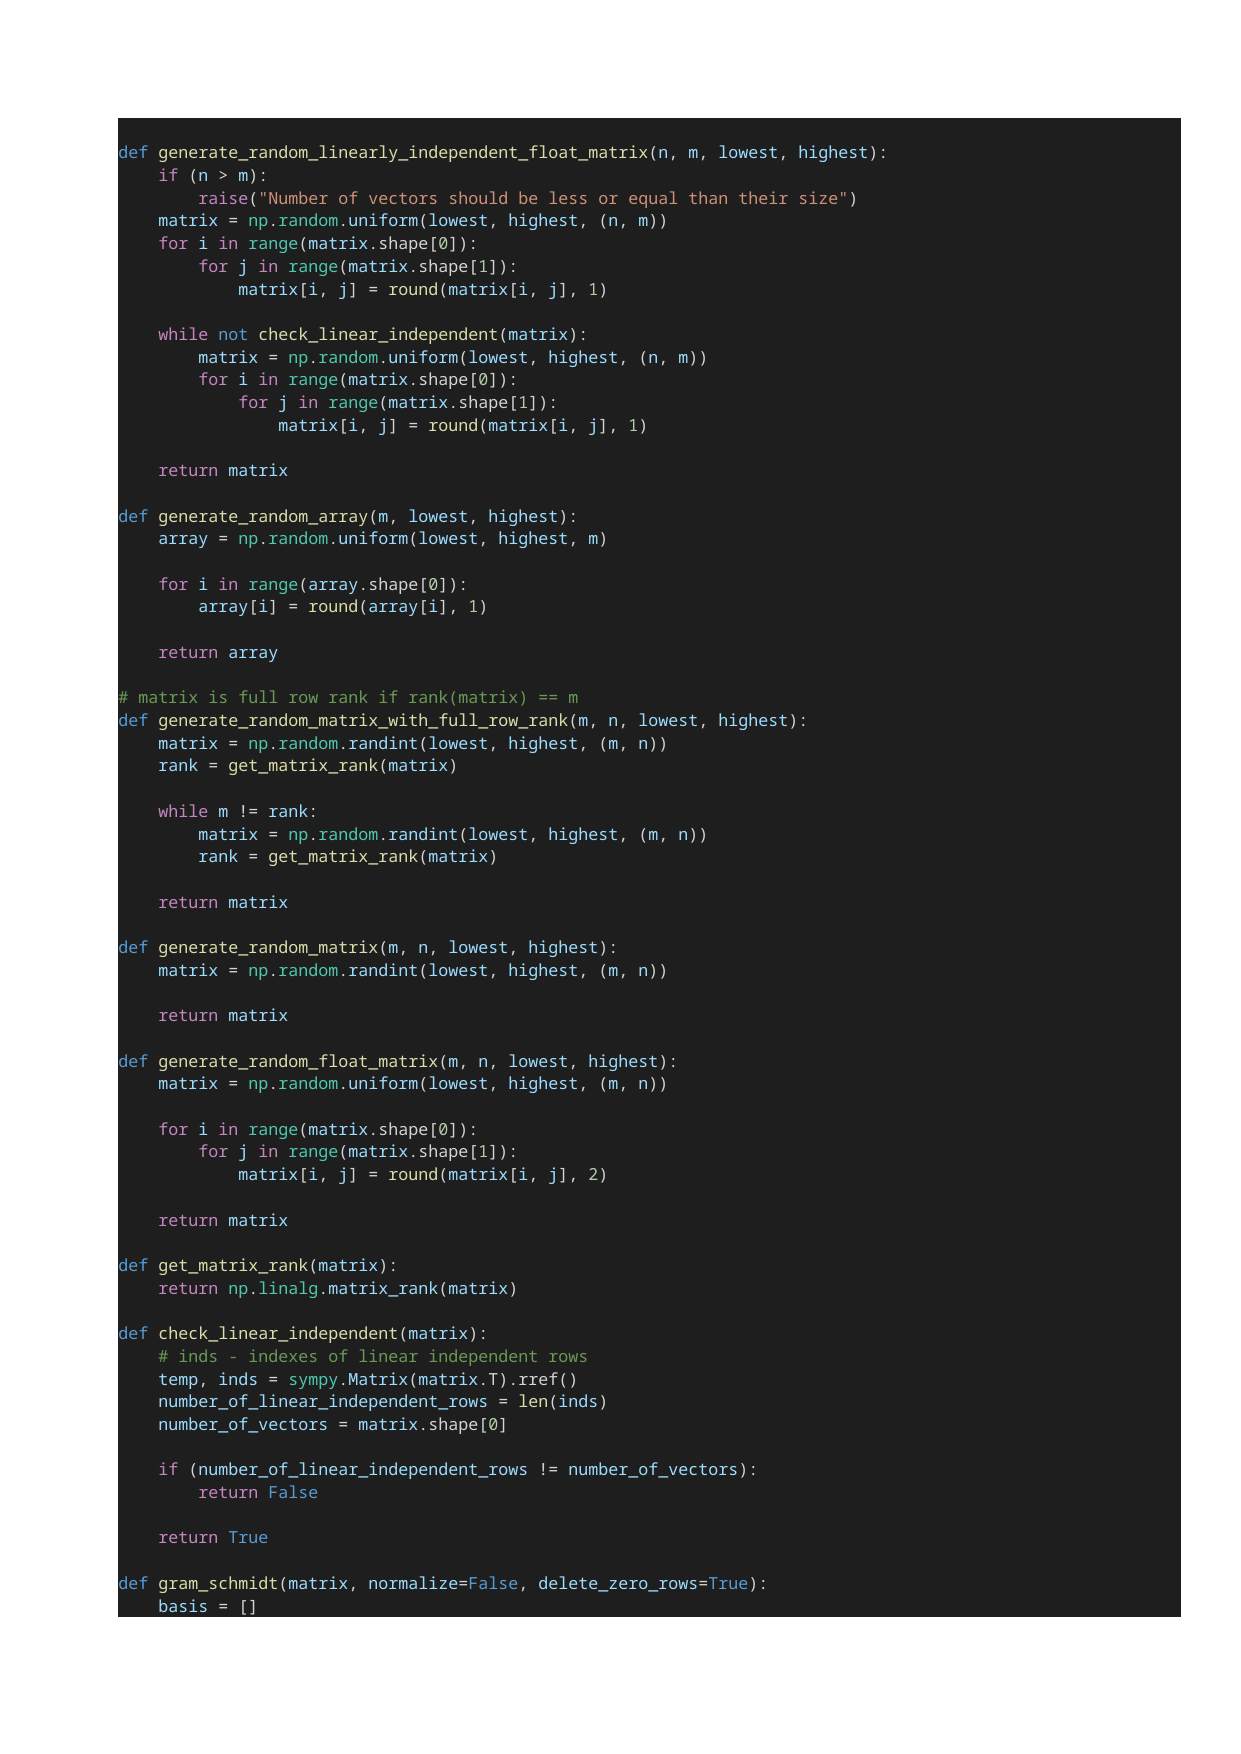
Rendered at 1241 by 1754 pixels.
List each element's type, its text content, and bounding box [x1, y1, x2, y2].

text while m != rank: [118, 799, 1181, 822]
text matrix[i, j] = round(matrix[i, j], 1) [118, 413, 1181, 436]
text for i in range(array.shape[0]): [118, 572, 1181, 595]
text matrix = np.random.randint(lowest, highest, (m, n)) [118, 958, 1181, 981]
text def generate_random_linearly_independent_float_matrix(n, m, lowest, highest): [118, 141, 1181, 163]
text return True [118, 1526, 1181, 1549]
text for j in range(matrix.shape[1]): [118, 391, 1181, 413]
text matrix = np.random.uniform(lowest, highest, (n, m)) [118, 209, 1181, 232]
text if (n > m): [118, 163, 1181, 186]
text matrix = np.random.uniform(lowest, highest, (n, m)) [118, 345, 1181, 368]
text rank = get_matrix_rank(matrix) [118, 754, 1181, 777]
text def generate_random_float_matrix(m, n, lowest, highest): [118, 1049, 1181, 1072]
text number_of_vectors = matrix.shape[0] [118, 1412, 1181, 1435]
text return np.linalg.matrix_rank(matrix) [118, 1276, 1181, 1299]
text array[i] = round(array[i], 1) [118, 595, 1181, 618]
text return matrix [118, 459, 1181, 481]
text def generate_random_matrix_with_full_row_rank(m, n, lowest, highest): [118, 708, 1181, 731]
text array = np.random.uniform(lowest, highest, m) [118, 527, 1181, 549]
text for i in range(matrix.shape[0]): [118, 1117, 1181, 1140]
text matrix = np.random.randint(lowest, highest, (m, n)) [118, 822, 1181, 845]
text def check_linear_independent(matrix): [118, 1322, 1181, 1344]
text temp, inds = sympy.Matrix(matrix.T).rref() [118, 1367, 1181, 1390]
text matrix[i, j] = round(matrix[i, j], 2) [118, 1163, 1181, 1185]
text for j in range(matrix.shape[1]): [118, 1140, 1181, 1163]
text # matrix is full row rank if rank(matrix) == m [118, 686, 1181, 708]
text matrix[i, j] = round(matrix[i, j], 1) [118, 277, 1181, 300]
text def get_matrix_rank(matrix): [118, 1253, 1181, 1276]
text return matrix [118, 1208, 1181, 1231]
text return matrix [118, 1004, 1181, 1026]
text return False [118, 1481, 1181, 1503]
text for i in range(matrix.shape[0]): [118, 232, 1181, 254]
text basis = [] [118, 1594, 1181, 1617]
text return matrix [118, 890, 1181, 913]
text return array [118, 640, 1181, 663]
text def gram_schmidt(matrix, normalize=False, delete_zero_rows=True): [118, 1571, 1181, 1594]
text def generate_random_array(m, lowest, highest): [118, 504, 1181, 527]
text # inds - indexes of linear independent rows [118, 1344, 1181, 1367]
text for i in range(matrix.shape[0]): [118, 368, 1181, 391]
text matrix = np.random.uniform(lowest, highest, (m, n)) [118, 1072, 1181, 1094]
text for j in range(matrix.shape[1]): [118, 254, 1181, 277]
text rank = get_matrix_rank(matrix) [118, 845, 1181, 867]
text matrix = np.random.randint(lowest, highest, (m, n)) [118, 731, 1181, 754]
text def generate_random_matrix(m, n, lowest, highest): [118, 936, 1181, 958]
text while not check_linear_independent(matrix): [118, 322, 1181, 345]
text if (number_of_linear_independent_rows != number_of_vectors): [118, 1458, 1181, 1481]
text raise("Number of vectors should be less or equal than their size") [118, 186, 1181, 209]
text number_of_linear_independent_rows = len(inds) [118, 1390, 1181, 1412]
